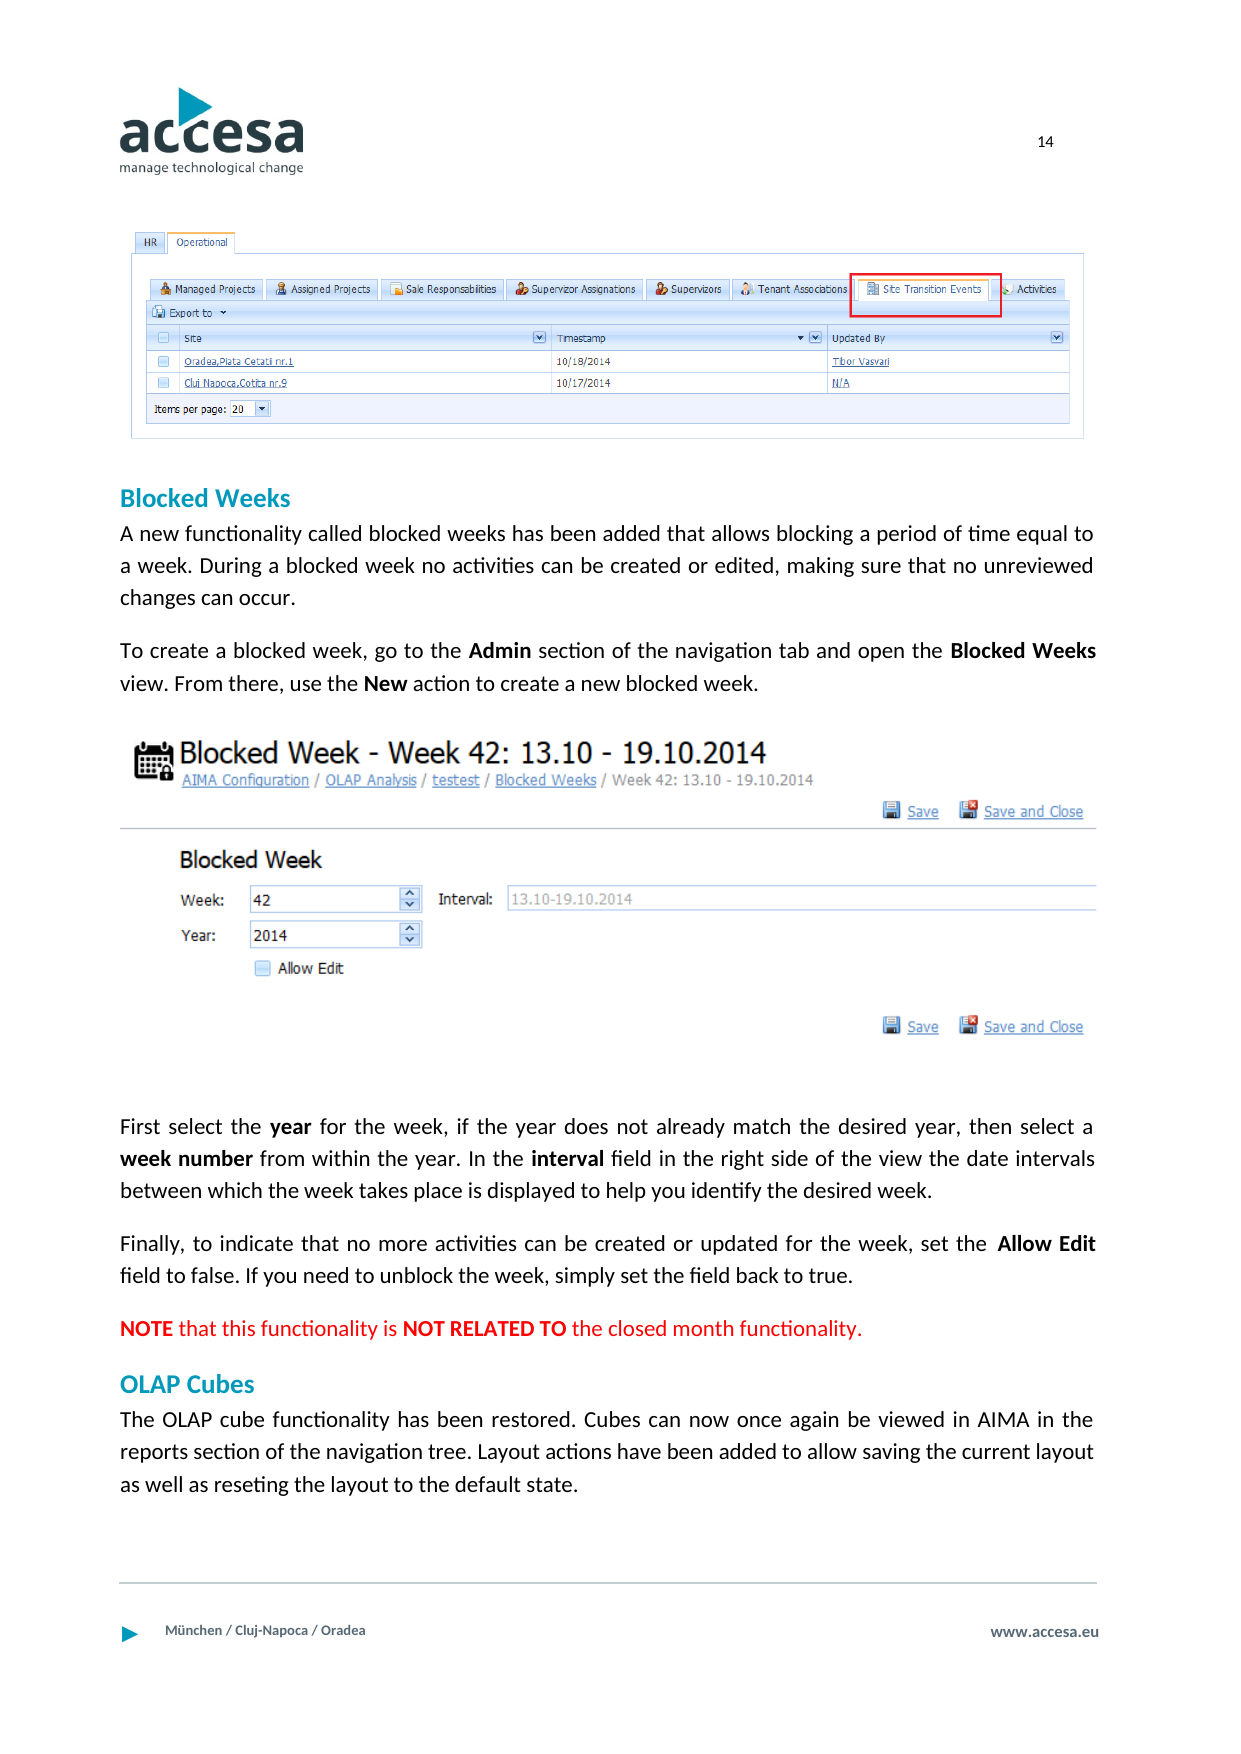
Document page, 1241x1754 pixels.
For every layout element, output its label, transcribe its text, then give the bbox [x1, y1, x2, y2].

text The OLAP cube functionality has been restored. Cubes can now once again be viewed in AIMA in the reports section of the navigation tree. Layout actions have been added to allow saving the current layout as well as reseting the layout to the default state. [120, 1405, 1096, 1498]
text Finally, to indicate that no more activities can be created or updated for the week, set the Allow Edit field to false. If you need to unblock the week, simply set the field back to true. [120, 1229, 1096, 1289]
picture [9, 3, 1097, 457]
subtitle Blocked Weeks [120, 481, 1096, 514]
text First select the year for the week, if the year does not already match the desired year, then select a week number from within the year. In the interval field in the right side of the view the date intervals between which the week takes place is displayed to help you identify the desired week. [120, 1112, 1096, 1204]
text A new functionality called blocked weeks has been added that allows blocking a period of time equal to a week. During a blocked week no activities can be created or edited, making sure that no unreviewed changes can occur. [120, 519, 1096, 611]
text To create a blocked week, go to the Admin section of the navigation tab and open the Blocked Weeks view. From there, use the New action to create a new blocked week. [120, 636, 1096, 697]
text NOTE that this functionality is NOT RELATED TO the closed month functionality. [120, 1314, 1096, 1342]
picture [120, 721, 1097, 1087]
subtitle OLAP Cubes [120, 1367, 1096, 1400]
